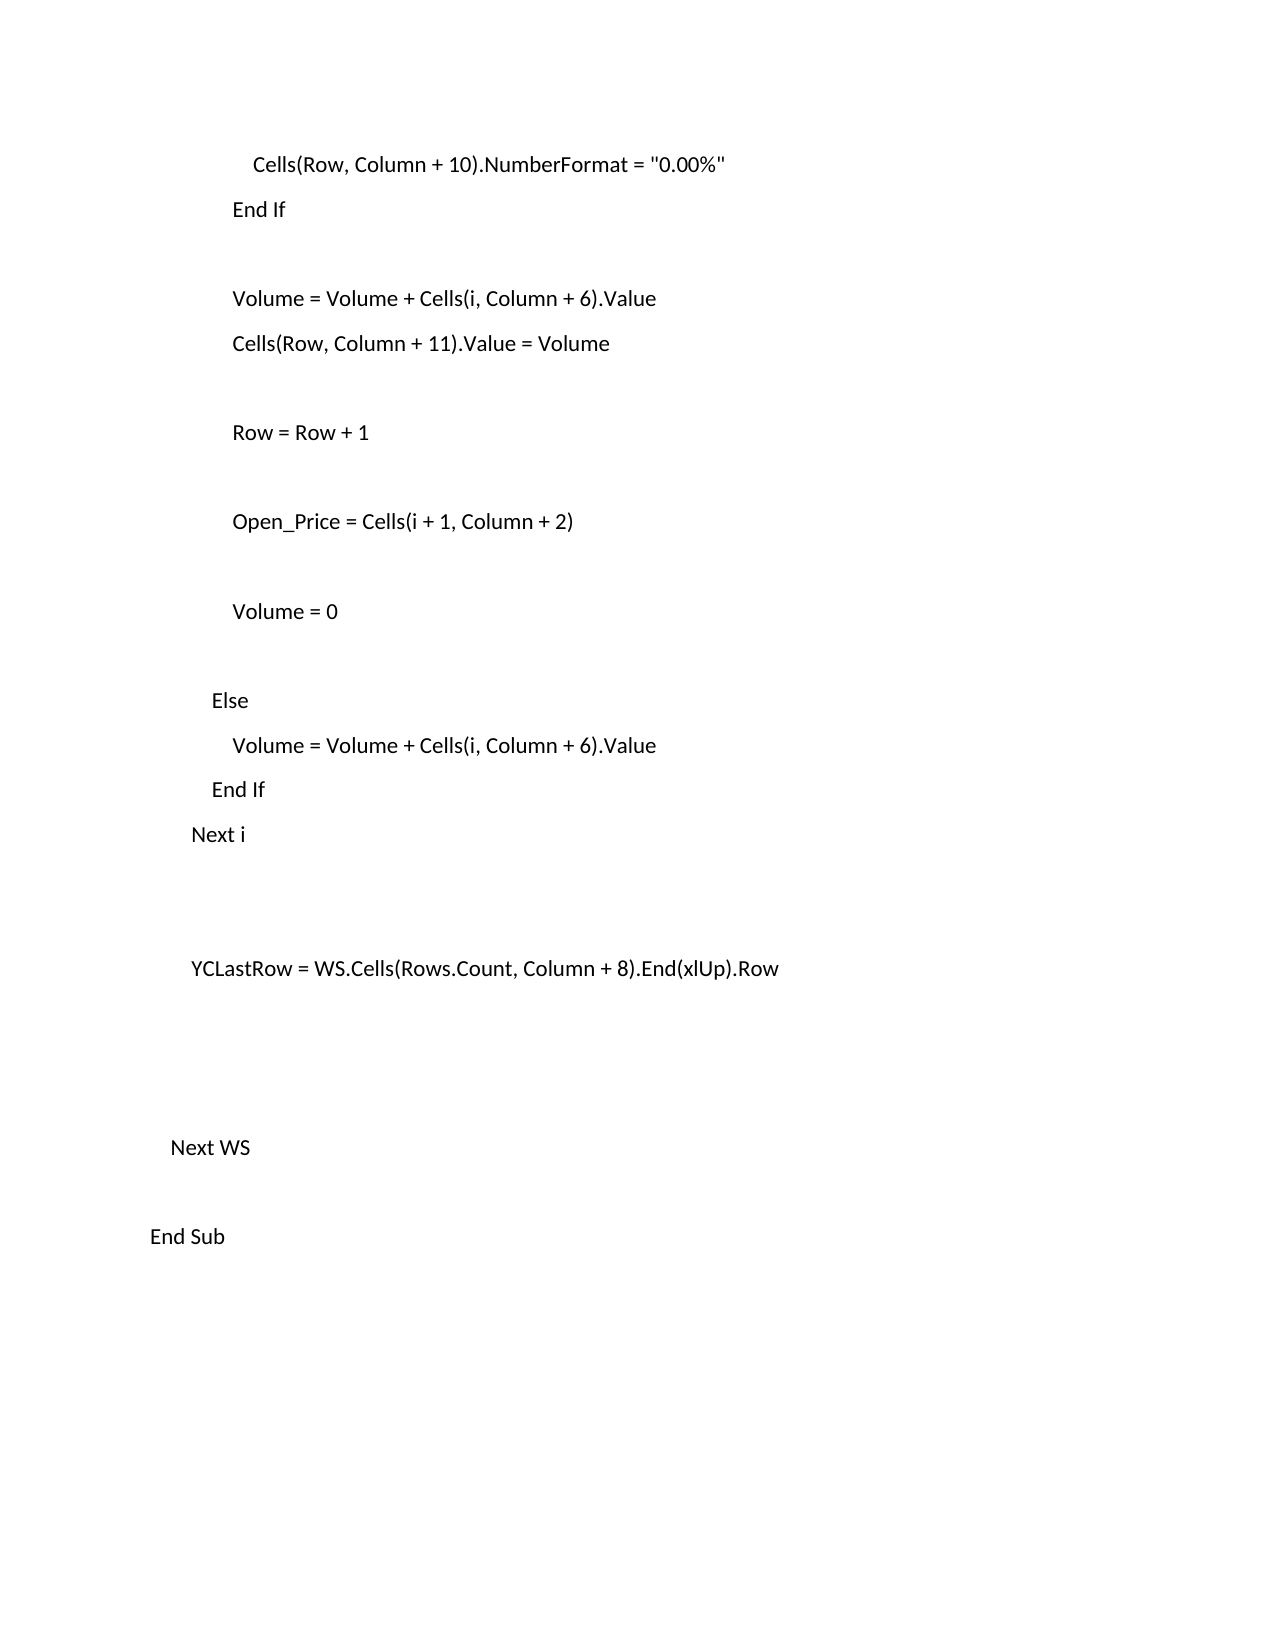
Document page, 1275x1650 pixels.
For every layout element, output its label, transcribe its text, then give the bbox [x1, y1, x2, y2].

text Next WS [150, 1133, 1125, 1161]
text End Sub [150, 1222, 1125, 1251]
text Open_Price = Cells(i + 1, Column + 2) [150, 507, 1125, 536]
text Next i [150, 820, 1125, 848]
text Row = Row + 1 [150, 418, 1125, 446]
text Volume = 0 [150, 597, 1125, 625]
text End If [150, 776, 1125, 804]
text YCLastRow = WS.Cells(Rows.Count, Column + 8).End(xlUp).Row [150, 954, 1125, 982]
text Cells(Row, Column + 10).NumberFormat = "0.00%" [150, 150, 1125, 178]
text End If [150, 195, 1125, 223]
text Volume = Volume + Cells(i, Column + 6).Value [150, 284, 1125, 312]
text Volume = Volume + Cells(i, Column + 6).Value [150, 731, 1125, 759]
text Cells(Row, Column + 11).Value = Volume [150, 329, 1125, 357]
text Else [150, 686, 1125, 714]
